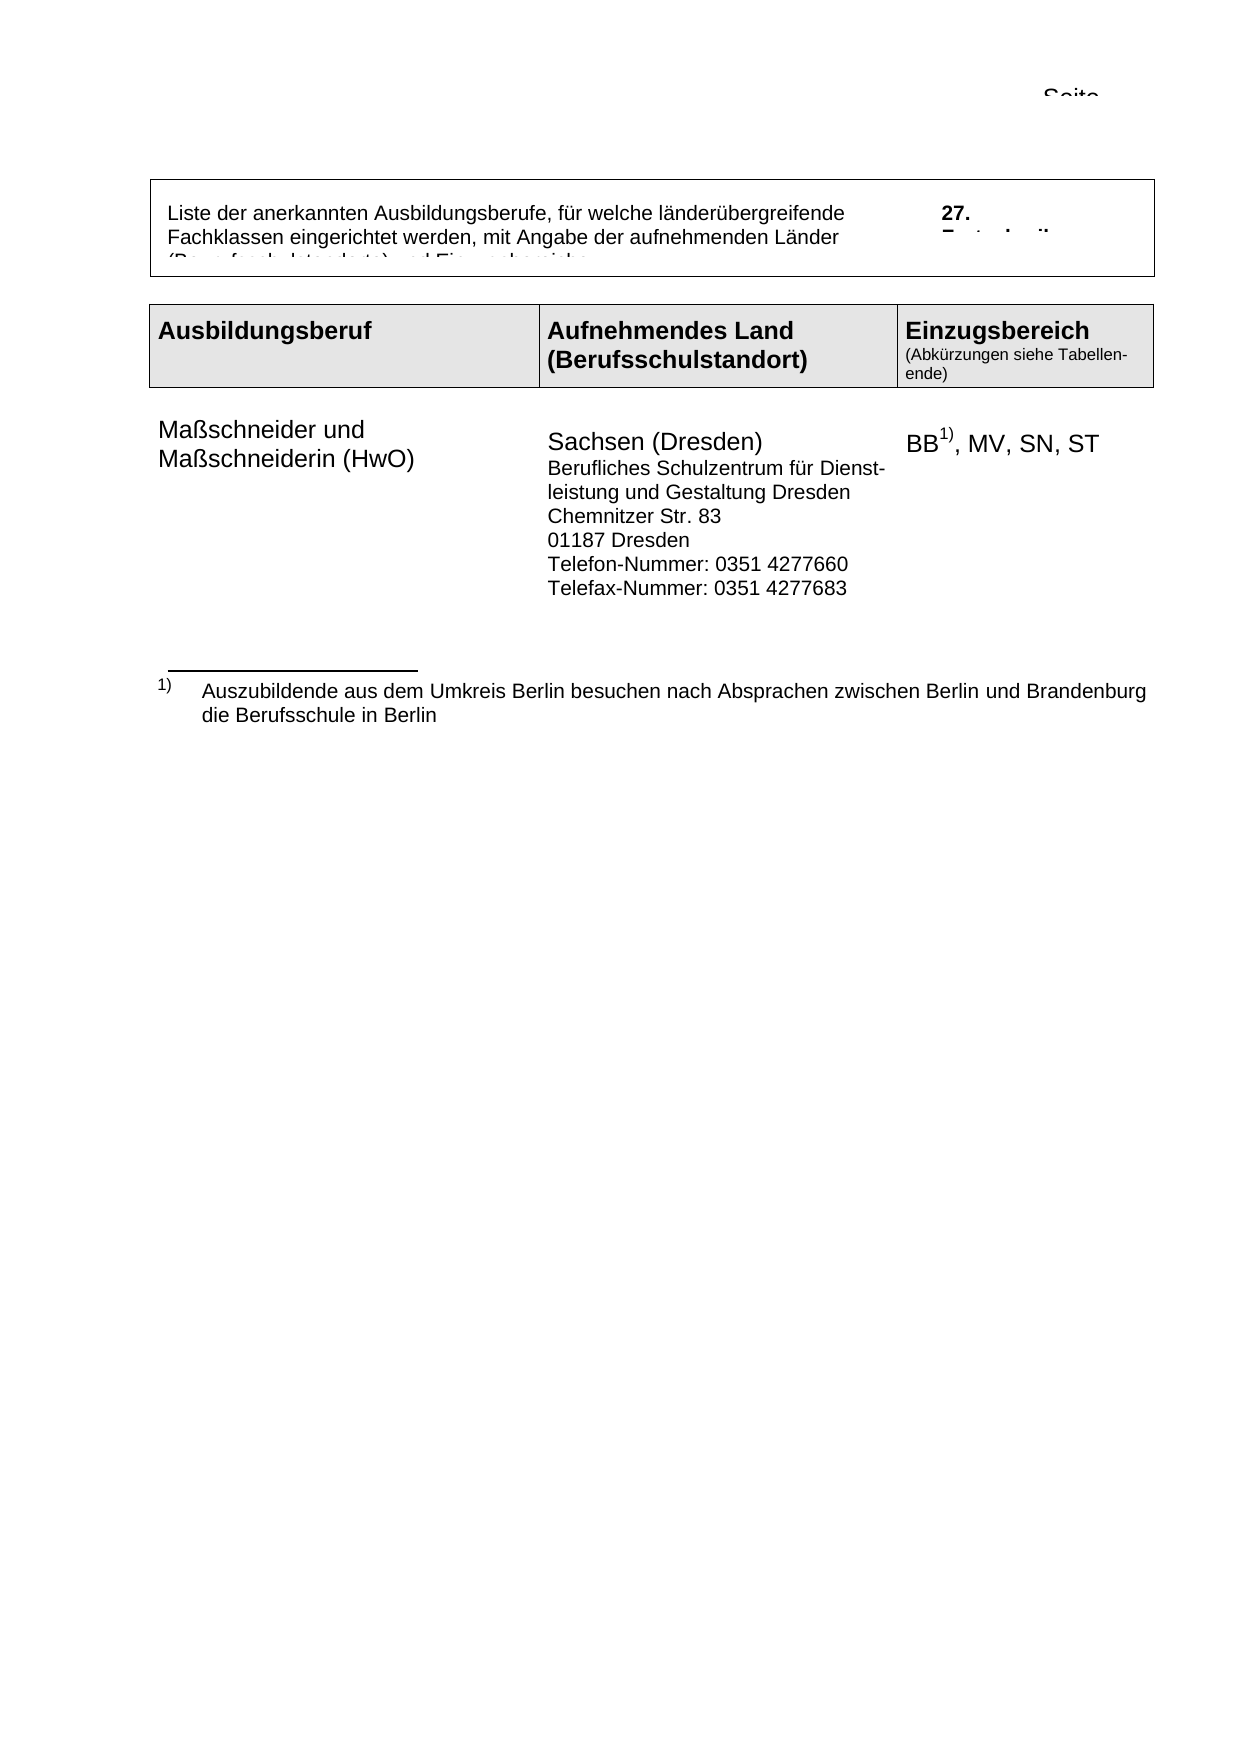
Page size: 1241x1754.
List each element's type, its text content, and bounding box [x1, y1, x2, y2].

text Telefax-Nummer: 0351 4277683 [547, 576, 886, 600]
text Berufliches Schulzentrum für Dienst- leistung und Gestaltung Dresden Chemnitzer Str. 83 [547, 456, 886, 528]
text 01187 Dresden [547, 528, 886, 552]
text Maßschneider und Maßschneiderin (HwO) [158, 415, 417, 473]
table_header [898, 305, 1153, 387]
text Sachsen (Dresden) [547, 427, 886, 456]
text 1) Auszubildende aus dem Umkreis Berlin besuchen nach Absprachen zwischen Berlin und Brandenburg die Berufsschule in Berlin [157, 674, 1148, 727]
text Telefon-Nummer: 0351 4277660 [547, 552, 886, 576]
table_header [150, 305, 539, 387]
subtitle BB1), MV, SN, ST [906, 424, 1167, 458]
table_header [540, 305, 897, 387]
